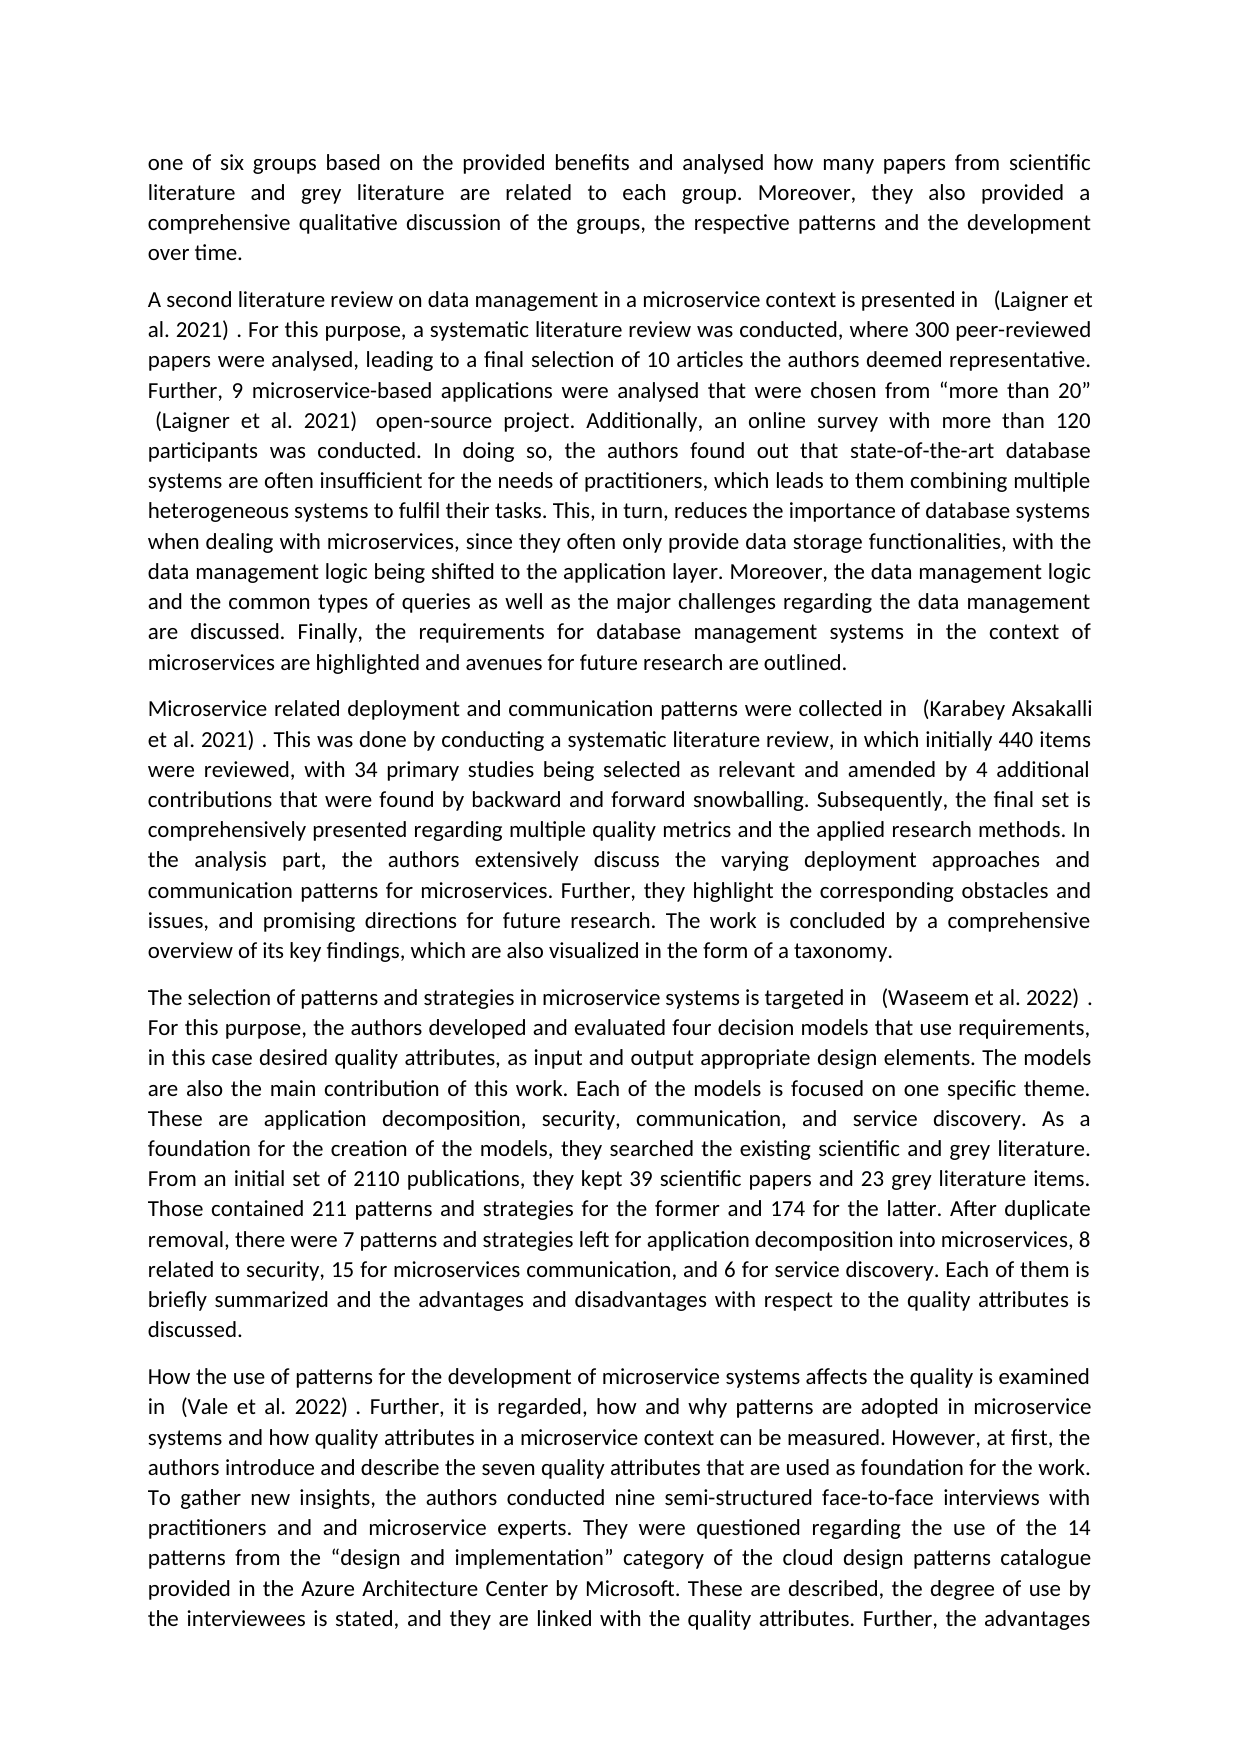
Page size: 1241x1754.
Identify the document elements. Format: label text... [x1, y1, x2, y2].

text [148, 148, 1093, 266]
text The selection of patterns and strategies in microservice systems is targeted in . For this purpose, the authors developed and evaluated four decision models that use requirements, in this case desired quality attributes, as input and output appropriate design elements. The models are also the main contribution of this work. Each of the models is focused on one specific theme. These are application decomposition, security, communication, and service discovery. As a foundation for the creation of the models, they searched the existing scientific and grey literature. From an initial set of 2110 publications, they kept 39 scientific papers and 23 grey literature items. Those contained 211 patterns and strategies for the former and 174 for the latter. After duplicate removal, there were 7 patterns and strategies left for application decomposition into microservices, 8 related to security, 15 for microservices communication, and 6 for service discovery. Each of them is briefly summarized and the advantages and disadvantages with respect to the quality attributes is discussed. [148, 983, 1093, 1343]
text Microservice related deployment and communication patterns were collected in . This was done by conducting a systematic literature review, in which initially 440 items were reviewed, with 34 primary studies being selected as relevant and amended by 4 additional contributions that were found by backward and forward snowballing. Subsequently, the final set is comprehensively presented regarding multiple quality metrics and the applied research methods. In the analysis part, the authors extensively discuss the varying deployment approaches and communication patterns for microservices. Further, they highlight the corresponding obstacles and issues, and promising directions for future research. The work is concluded by a comprehensive overview of its key findings, which are also visualized in the form of a taxonomy. [148, 694, 1093, 964]
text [148, 1362, 1093, 1632]
text A second literature review on data management in a microservice context is presented in . For this purpose, a systematic literature review was conducted, where 300 peer-reviewed papers were analysed, leading to a final selection of 10 articles the authors deemed representative. Further, 9 microservice-based applications were analysed that were chosen from “more than 20” open-source project. Additionally, an online survey with more than 120 participants was conducted. In doing so, the authors found out that state-of-the-art database systems are often insufficient for the needs of practitioners, which leads to them combining multiple heterogeneous systems to fulfil their tasks. This, in turn, reduces the importance of database systems when dealing with microservices, since they often only provide data storage functionalities, with the data management logic being shifted to the application layer. Moreover, the data management logic and the common types of queries as well as the major challenges regarding the data management are discussed. Finally, the requirements for database management systems in the context of microservices are highlighted and avenues for future research are outlined. [148, 285, 1093, 676]
